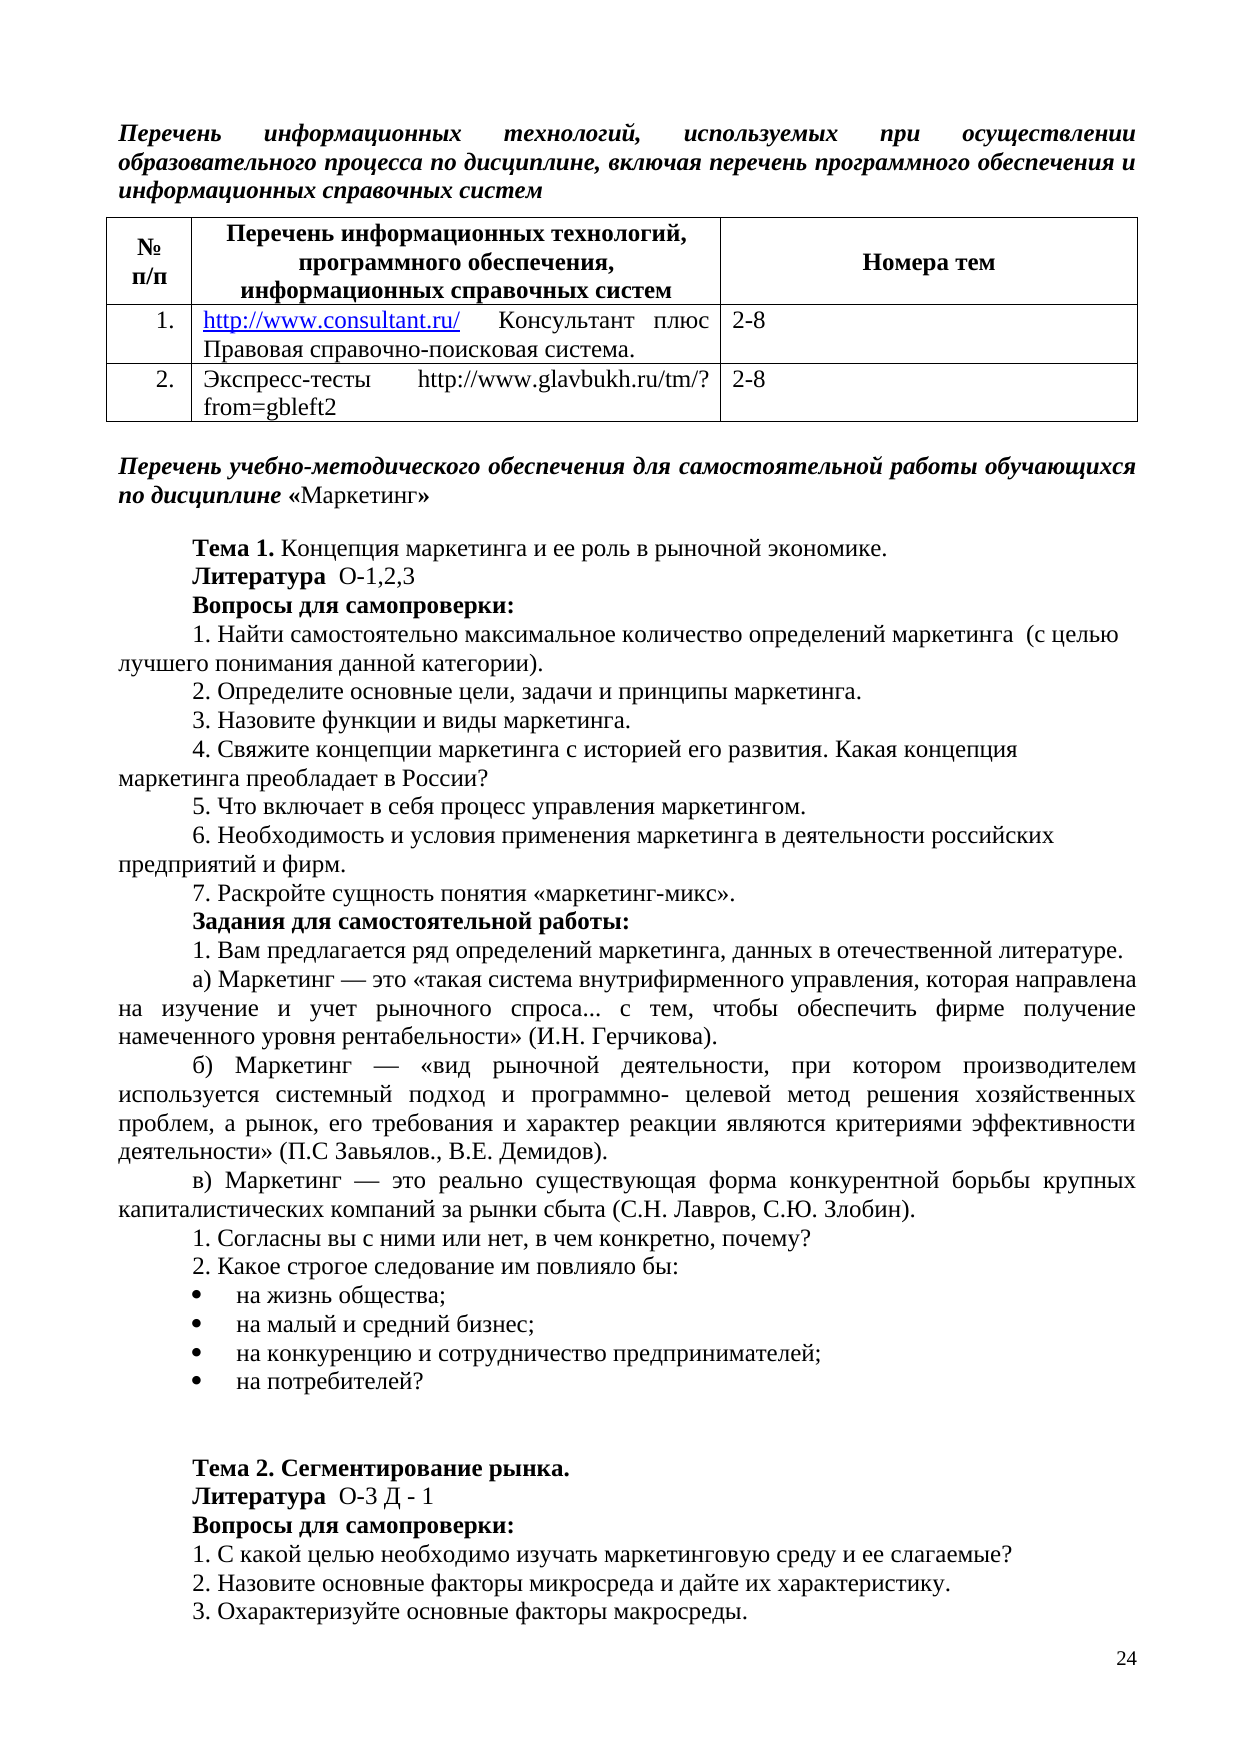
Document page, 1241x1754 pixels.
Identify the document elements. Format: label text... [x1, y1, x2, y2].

table_cell Экспресс-тесты http://www.glavbukh.ru/tm/?from=gbleft2 [192, 364, 720, 421]
text Вопросы для самопроверки: [118, 1510, 1137, 1539]
subtitle Перечень информационных технологий, используемых при осуществлении образовательного процесса по дисциплине, включая перечень программного обеспечения и информационных справочных систем [118, 118, 1137, 204]
text 1. Найти самостоятельно максимальное количество определений маркетинга (с целью лучшего понимания данной категории). [118, 619, 1137, 676]
text 1. Вам предлагается ряд определений маркетинга, данных в отечественной литературе. [118, 935, 1137, 964]
text 4. Свяжите концепции маркетинга с историей его развития. Какая концепция маркетинга преобладает в России? [118, 734, 1137, 791]
text 7. Раскройте сущность понятия «маркетинг-микс». [118, 878, 1137, 906]
table_header Перечень информационных технологий, программного обеспечения, информационных справочных систем [192, 218, 720, 304]
text 5. Что включает в себя процесс управления маркетингом. [118, 791, 1137, 820]
text 2. Какое строгое следование им повлияло бы: [118, 1251, 1137, 1280]
text Задания для самостоятельной работы: [118, 906, 1217, 935]
table_cell [107, 305, 191, 363]
table_cell http://www.consultant.ru/ Консультант плюс Правовая справочно-поисковая система. [192, 305, 720, 363]
text 3. Назовите функции и виды маркетинга. [118, 705, 1137, 734]
list на жизнь общества; [118, 1280, 1137, 1309]
table_cell 2-8 [721, 364, 1137, 421]
text Тема 2. Сегментирование рынка. [118, 1453, 1137, 1481]
list на конкуренцию и сотрудничество предпринимателей; [118, 1338, 1137, 1366]
text Литература О-1,2,3 [118, 561, 1217, 590]
text Перечень учебно-методического обеспечения для самостоятельной работы обучающихся по дисциплине «Маркетинг» [118, 451, 1137, 508]
table_header № п/п [107, 218, 191, 304]
text 1. С какой целью необходимо изучать маркетинговую среду и ее слагаемые? [118, 1539, 1137, 1568]
text Тема 1. Концепция маркетинга и ее роль в рыночной экономике. [118, 533, 1137, 561]
text б) Маркетинг — «вид рыночной деятельности, при котором производителем используется системный подход и программно- целевой метод решения хозяйственных проблем, а рынок, его требования и характер реакции являются критериями эффективности деятельности» (П.С Завьялов., В.Е. Демидов). [118, 1050, 1137, 1165]
text Литература О-3 Д - 1 [118, 1481, 1217, 1510]
text 3. Охарактеризуйте основные факторы макросреды. [118, 1596, 1137, 1625]
text 2. Определите основные цели, задачи и принципы маркетинга. [118, 676, 1137, 705]
text Вопросы для самопроверки: [118, 590, 1217, 619]
text 2. Назовите основные факторы микросреда и дайте их характеристику. [118, 1568, 1137, 1596]
text 1. Согласны вы с ними или нет, в чем конкретно, почему? [118, 1223, 1137, 1251]
text в) Маркетинг — это реально существующая форма конкурентной борьбы крупных капиталистических компаний за рынки сбыта (С.Н. Лавров, С.Ю. Злобин). [118, 1165, 1137, 1223]
text а) Маркетинг — это «такая система внутрифирменного управления, которая направлена на изучение и учет рыночного спроса... с тем, чтобы обеспечить фирме получение намеченного уровня рентабельности» (И.Н. Герчикова). [118, 964, 1137, 1050]
list на потребителей? [118, 1366, 1137, 1395]
table_header Номера тем [721, 218, 1137, 304]
text 6. Необходимость и условия применения маркетинга в деятельности российских предприятий и фирм. [118, 820, 1137, 878]
table_cell 2-8 [721, 305, 1137, 363]
list на малый и средний бизнес; [118, 1309, 1137, 1338]
table_cell [107, 364, 191, 421]
